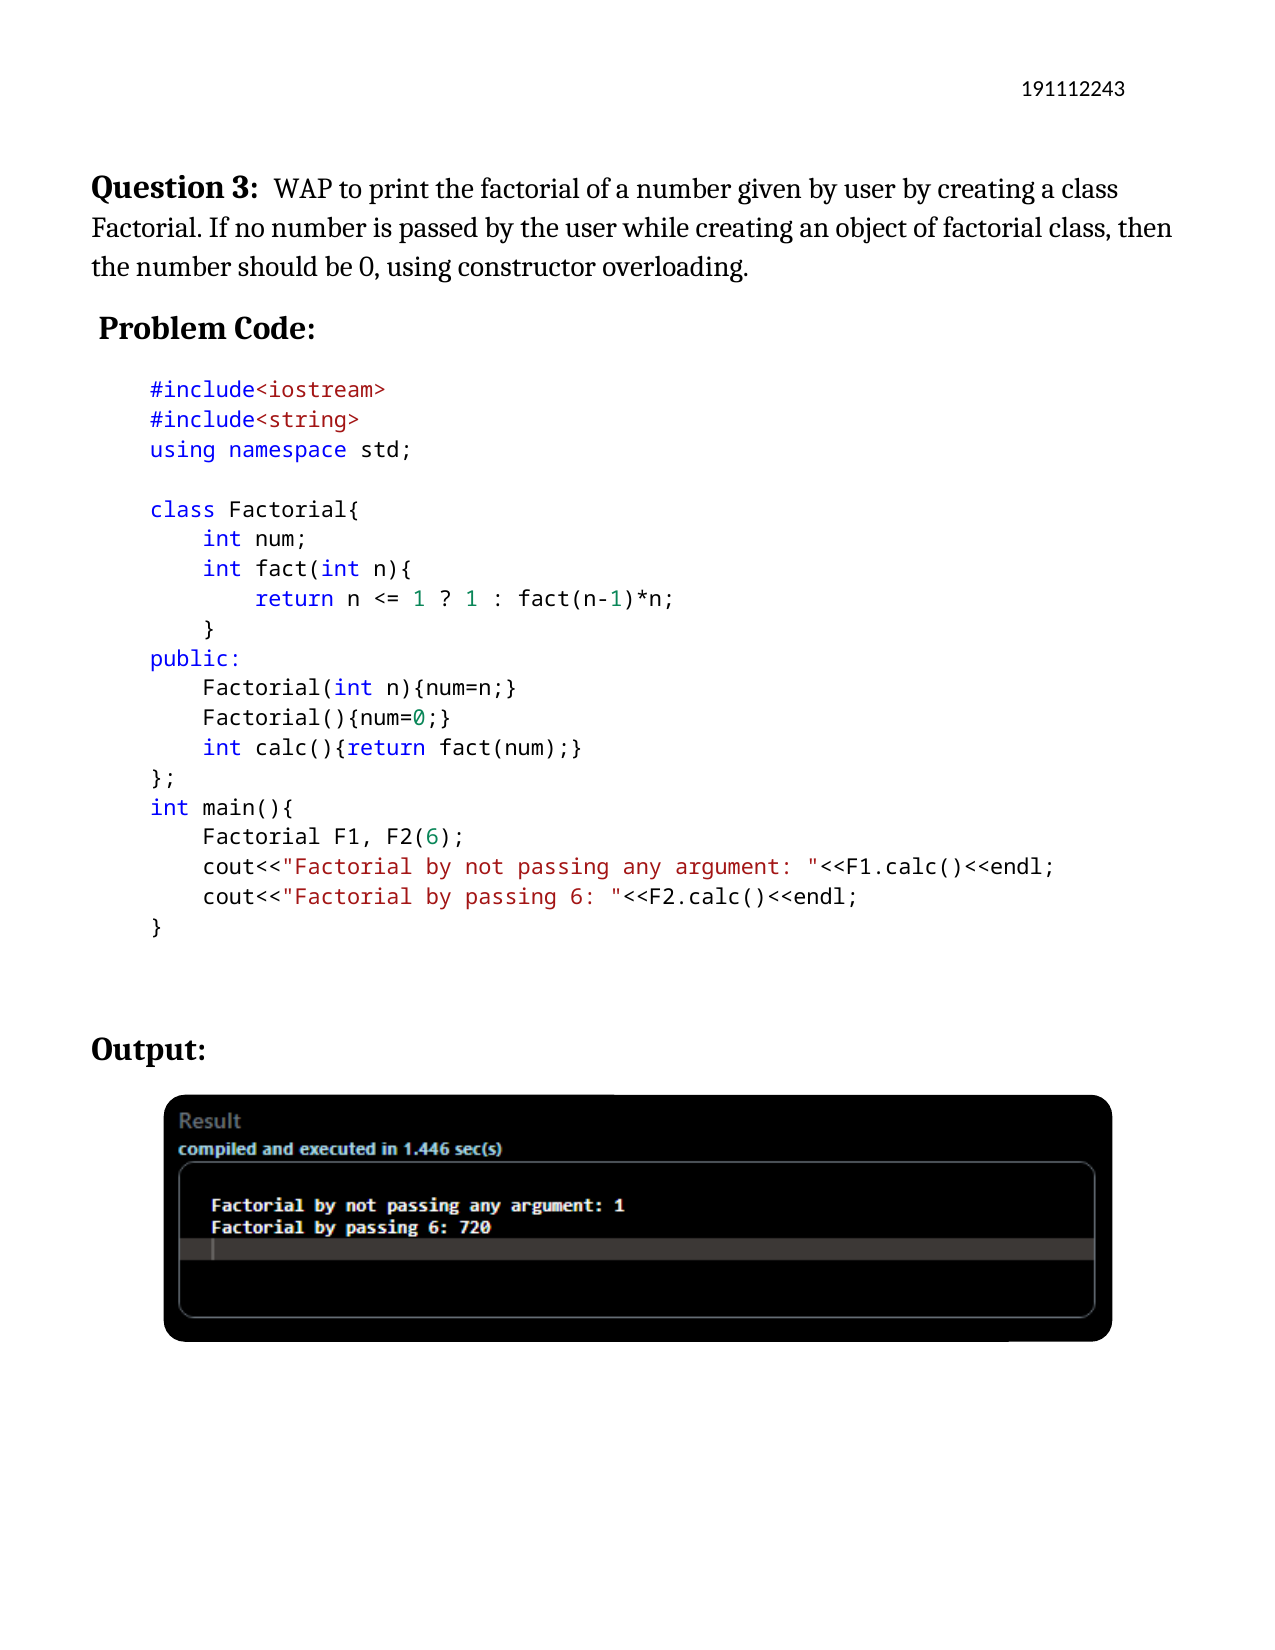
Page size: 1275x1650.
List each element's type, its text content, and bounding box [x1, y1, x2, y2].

text int fact(int n){ [150, 553, 1125, 583]
text cout<<"Factorial by not passing any argument: "<<F1.calc()<<endl; [150, 851, 1125, 881]
text Factorial(int n){num=n;} [150, 672, 1125, 702]
text public: [150, 643, 1125, 672]
text using namespace std; [150, 434, 1125, 464]
text }; [150, 762, 1125, 792]
text Problem Code: [91, 309, 1184, 348]
text cout<<"Factorial by passing 6: "<<F2.calc()<<endl; [150, 881, 1125, 911]
text } [150, 911, 1125, 941]
text #include<string> [150, 404, 1125, 434]
text Output: [91, 1030, 1184, 1068]
text int calc(){return fact(num);} [150, 732, 1125, 762]
text Factorial(){num=0;} [150, 702, 1125, 732]
text Question 3: WAP to print the factorial of a number given by user by creating a class Factorial. If no number is passed by the user while creating an object of factorial class, then the number should be 0, using constructor overloading. [91, 168, 1184, 284]
text class Factorial{ [150, 494, 1125, 523]
text Factorial F1, F2(6); [150, 821, 1125, 851]
text #include<iostream> [150, 374, 1125, 404]
text return n <= 1 ? 1 : fact(n-1)*n; [150, 583, 1125, 613]
text } [150, 613, 1125, 643]
text int num; [150, 523, 1125, 553]
text int main(){ [150, 792, 1125, 821]
picture [163, 1094, 1113, 1342]
